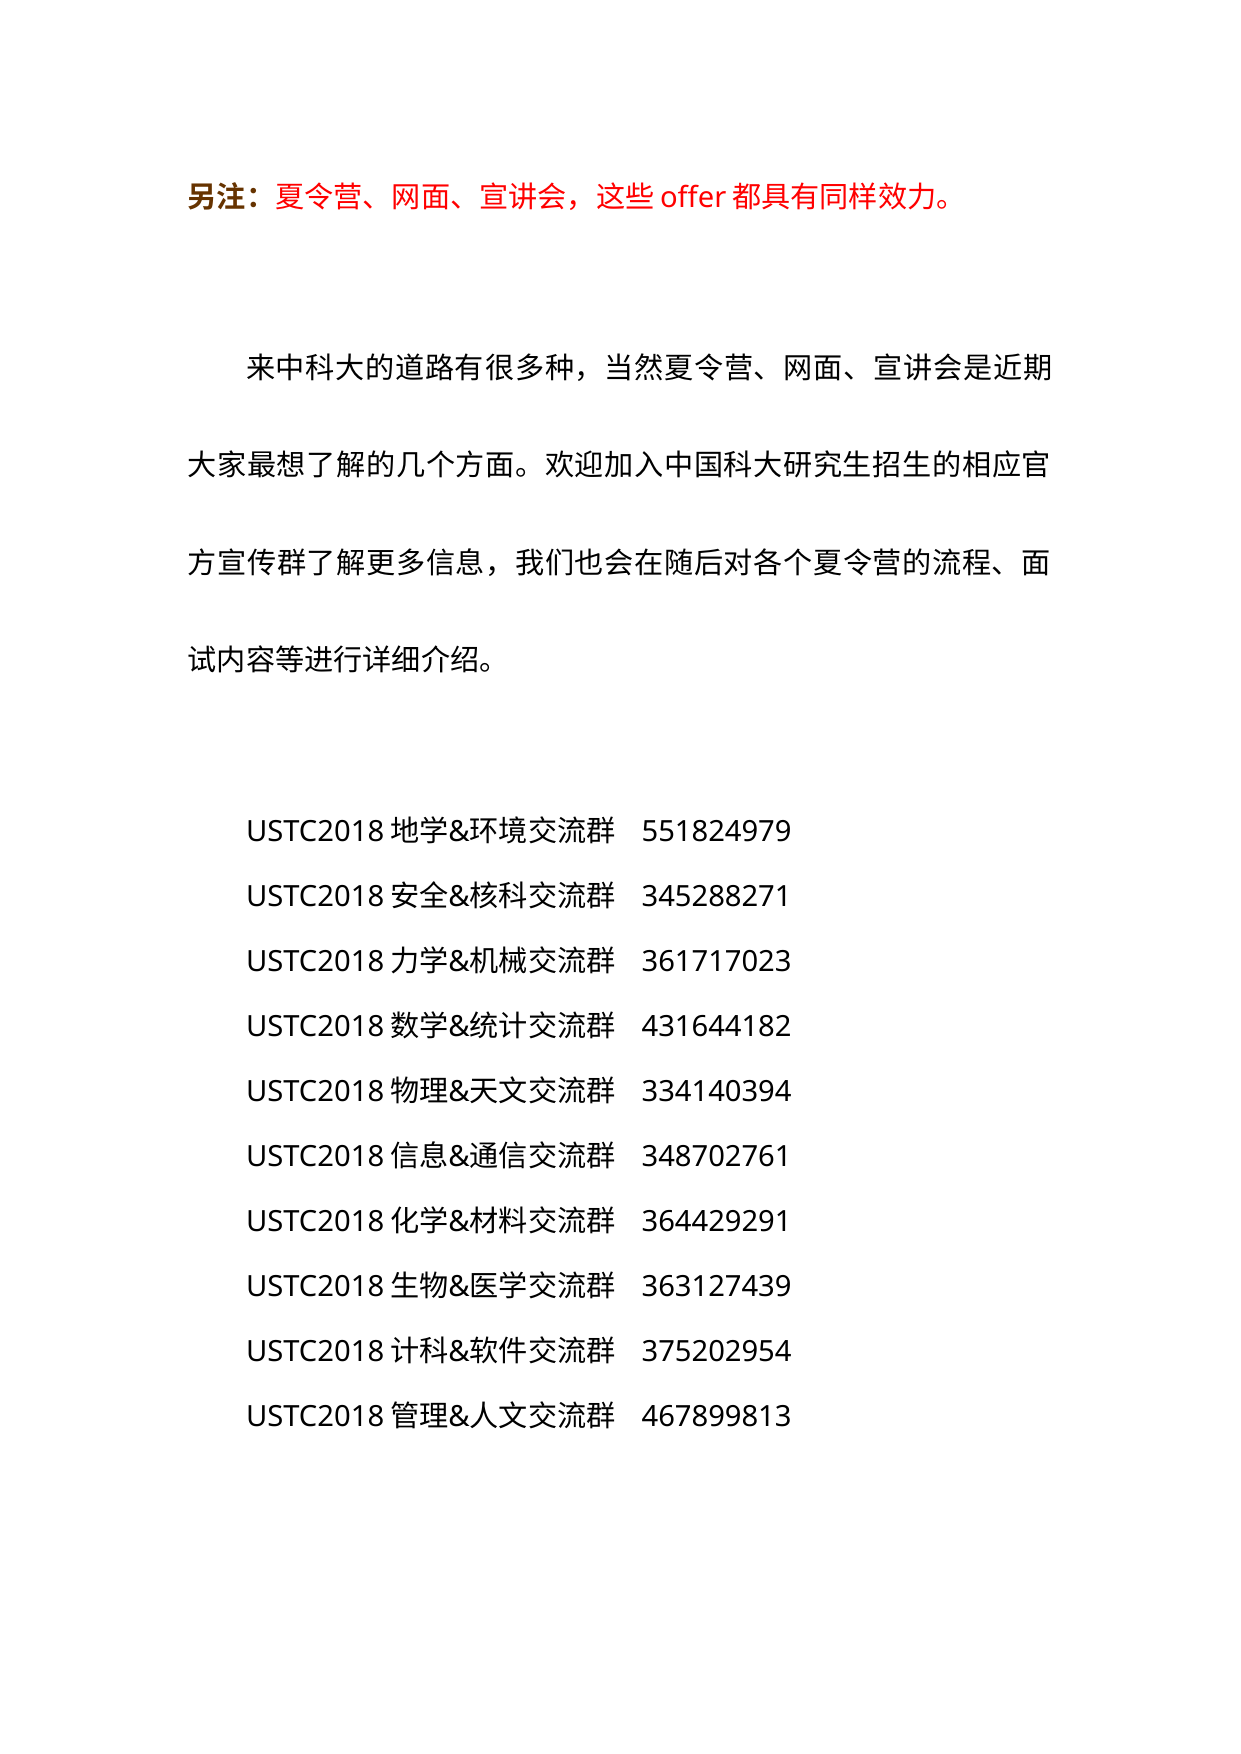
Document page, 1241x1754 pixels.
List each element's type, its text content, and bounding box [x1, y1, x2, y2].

text USTC2018力学&机械交流群 361717023 [187, 926, 1053, 991]
text USTC2018地学&环境交流群 551824979 [187, 796, 1053, 861]
text USTC2018管理&人文交流群 467899813 [187, 1381, 1053, 1446]
text 来中科大的道路有很多种，当然夏令营、网面、宣讲会是近期大家最想了解的几个方面。欢迎加入中国科大研究生招生的相应官方宣传群了解更多信息，我们也会在随后对各个夏令营的流程、面试内容等进行详细介绍。 [187, 333, 1053, 690]
text USTC2018信息&通信交流群 348702761 [187, 1121, 1053, 1186]
text USTC2018计科&软件交流群 375202954 [187, 1316, 1053, 1381]
text USTC2018化学&材料交流群 364429291 [187, 1186, 1053, 1251]
text USTC2018安全&核科交流群 345288271 [187, 861, 1053, 926]
text 另注：夏令营、网面、宣讲会，这些offer都具有同样效力。 [187, 162, 1053, 227]
text USTC2018生物&医学交流群 363127439 [187, 1251, 1053, 1316]
text USTC2018数学&统计交流群 431644182 [187, 991, 1053, 1056]
text USTC2018物理&天文交流群 334140394 [187, 1056, 1053, 1121]
